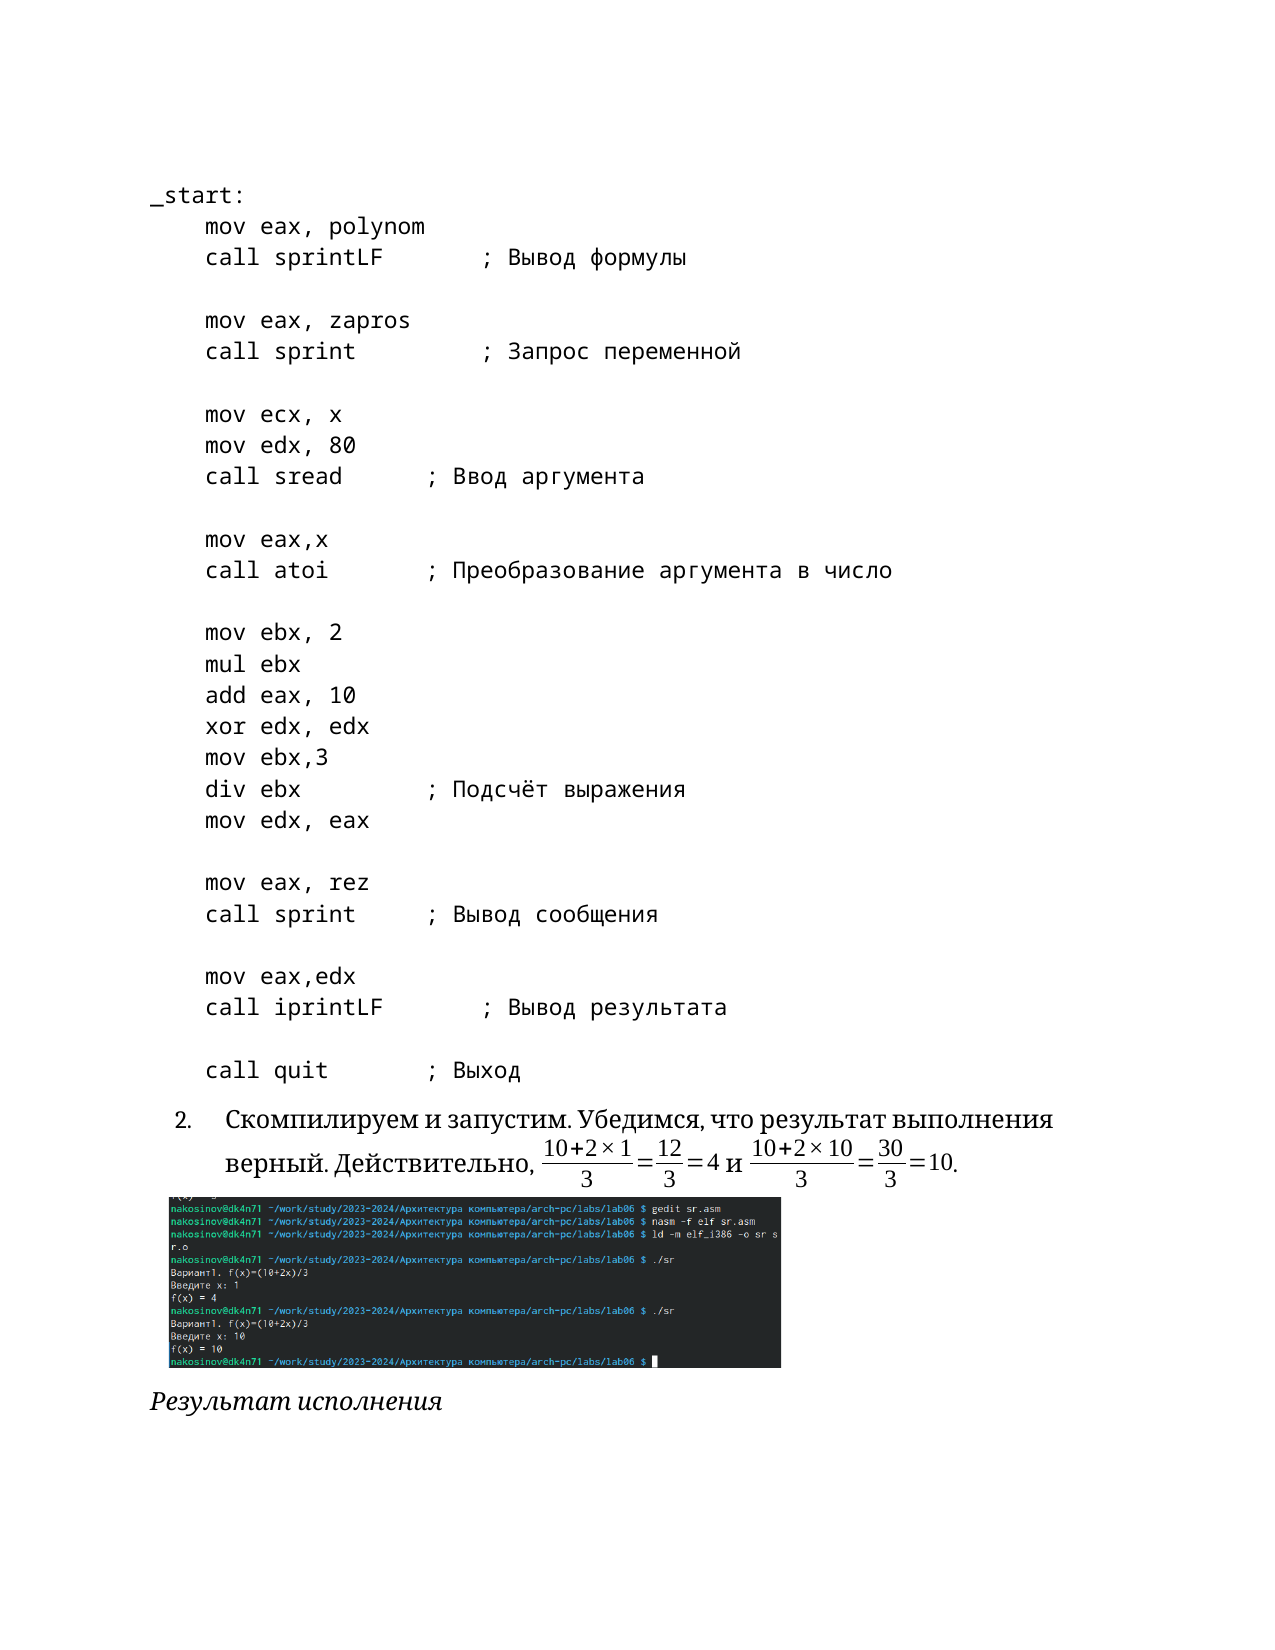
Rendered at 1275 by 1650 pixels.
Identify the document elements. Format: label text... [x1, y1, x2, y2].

text Результат исполнения [150, 1388, 1125, 1417]
list Скомпилируем и запустим. Убедимся, что результат выполнения верный. Действительно, и . [175, 1106, 1125, 1193]
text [150, 150, 1125, 1085]
picture [168, 1197, 782, 1368]
